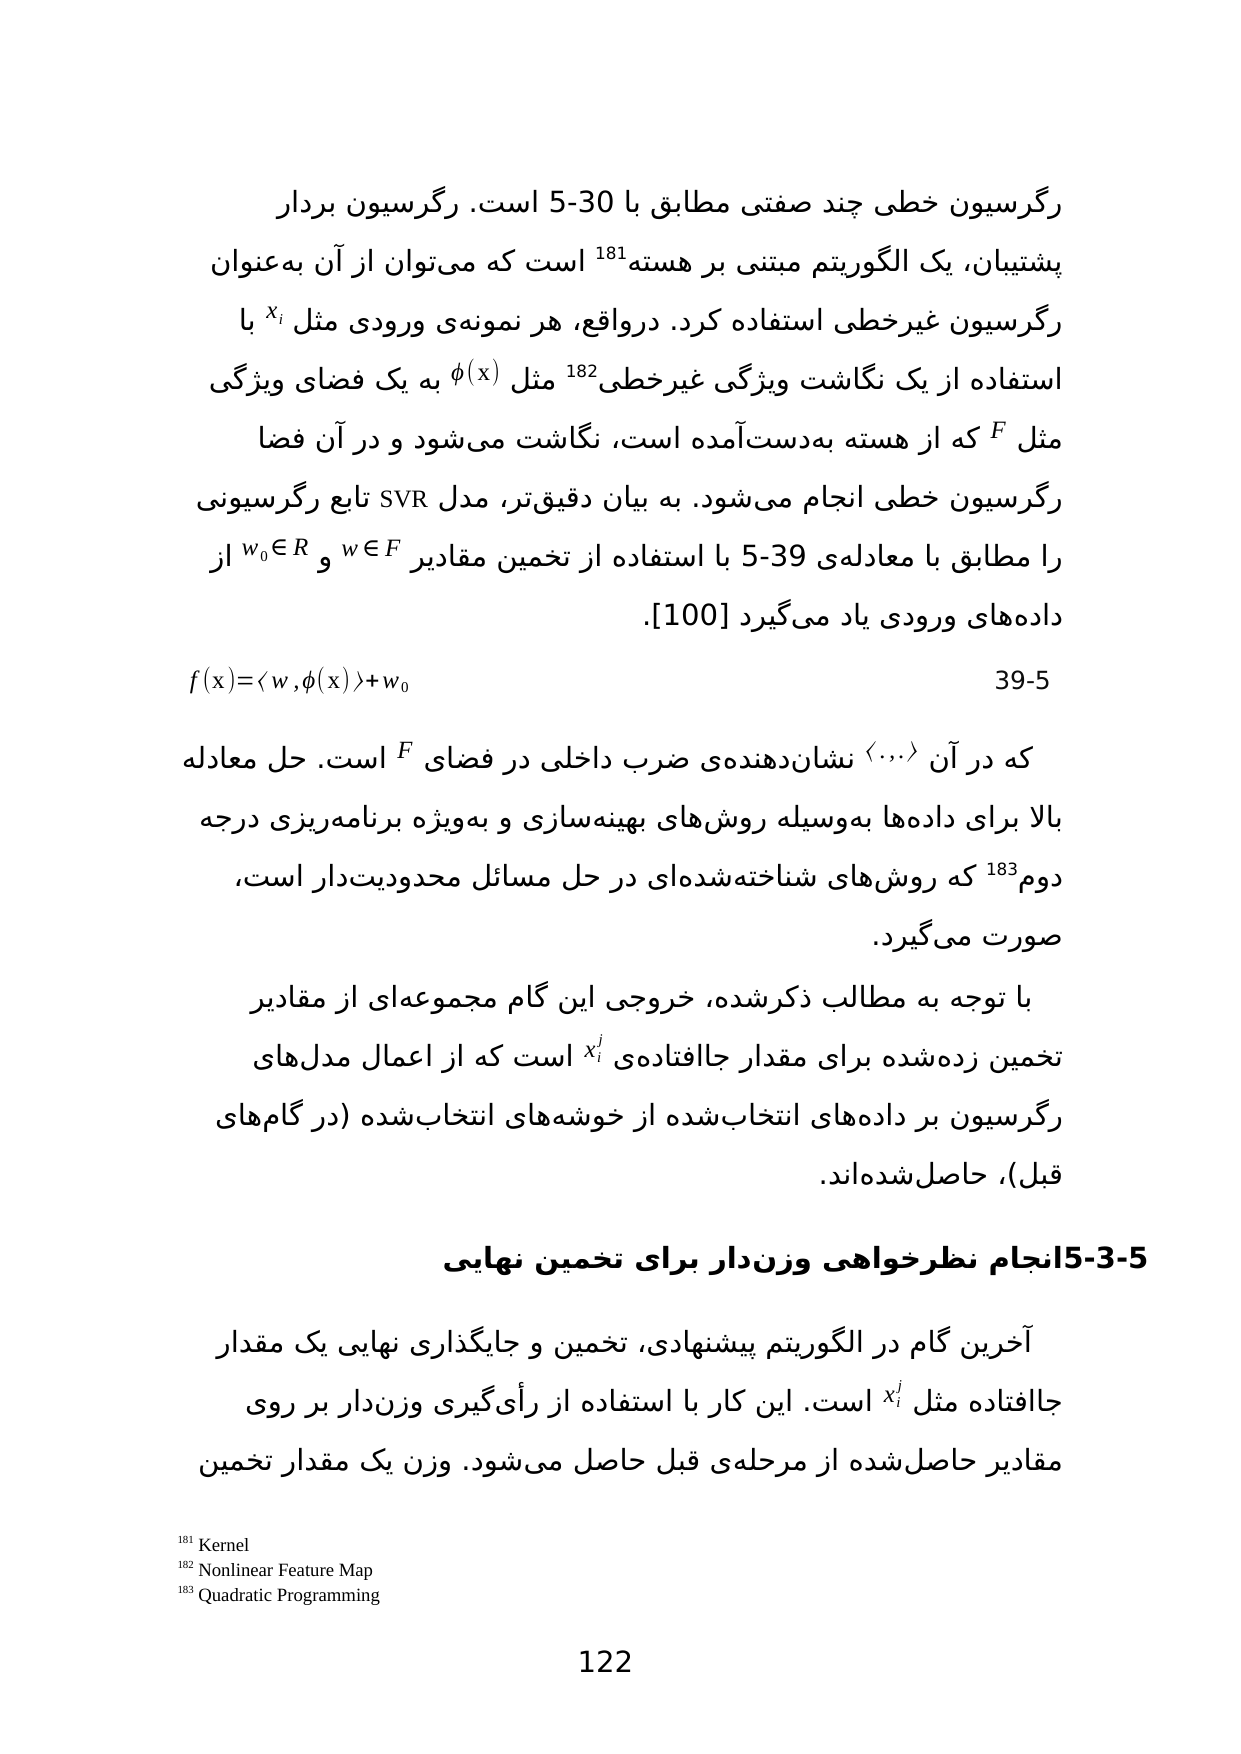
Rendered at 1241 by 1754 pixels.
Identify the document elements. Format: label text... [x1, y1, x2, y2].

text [177, 165, 1063, 637]
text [177, 1305, 1063, 1482]
text که در آن نشان‌دهنده‌ی ضرب داخلی در فضای است. حل معادله بالا برای داده‌ها به‌وسیله روش‌های بهینه‌سازی و به‌ویژه برنامه‌ریزی درجه دوم که روش‌های شناخته‌شده‌ای در حل مسائل محدودیت‌دار است، صورت می‌گیرد. [177, 721, 1063, 958]
subtitle انجام نظرخواهی وزن‌دار برای تخمین نهایی [177, 1221, 1063, 1280]
text با توجه به مطالب ذکرشده، خروجی این گام مجموعه‌ای از مقادیر تخمین زده‌شده برای مقدار جاافتاده‌ی است که از اعمال مدل‌های رگرسیون بر داده‌های انتخاب‌شده از خوشه‌های انتخاب‌شده (در گام‌های قبل)، حاصل‌شده‌اند. [177, 960, 1063, 1196]
table_header [177, 640, 977, 721]
